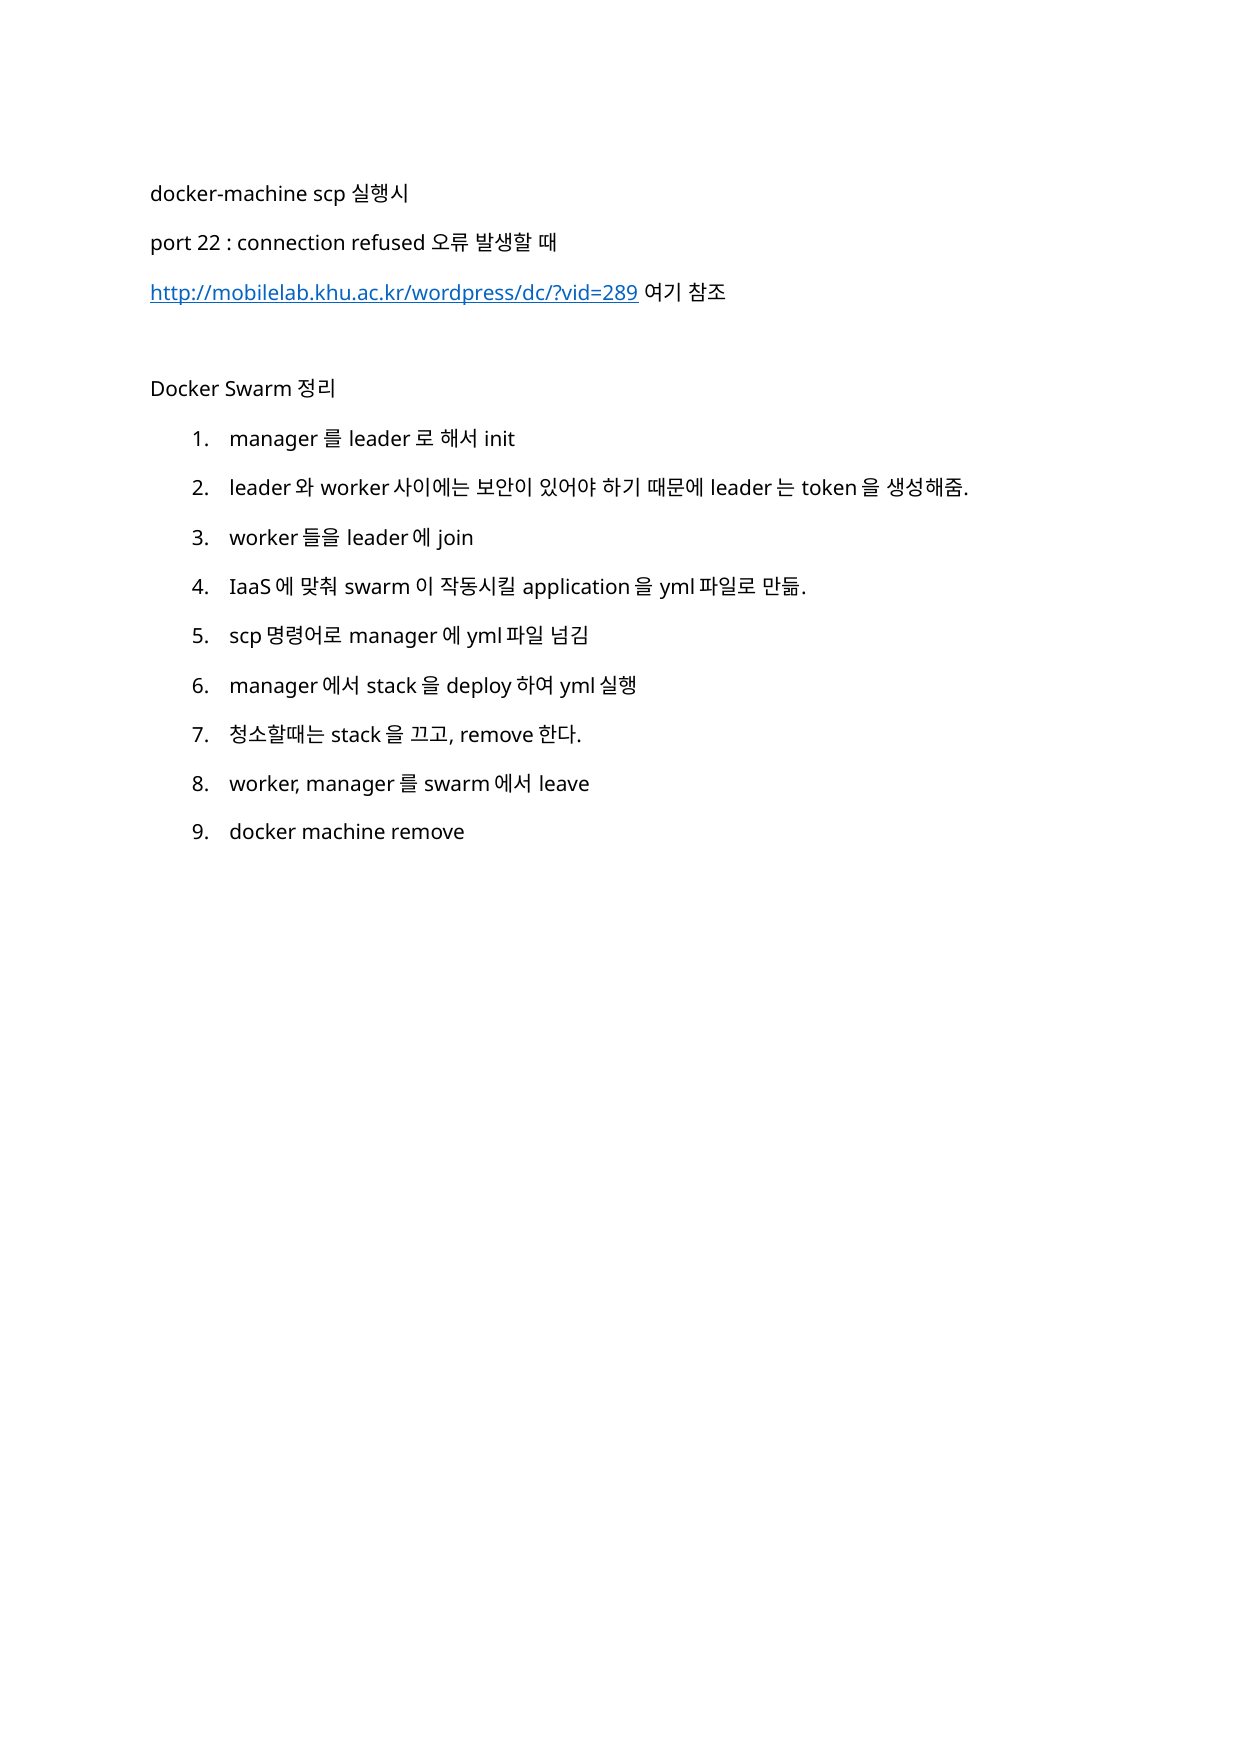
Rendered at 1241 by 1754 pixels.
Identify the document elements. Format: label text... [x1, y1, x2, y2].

text docker-machine scp 실행시 [150, 177, 1090, 207]
list 청소할때는 stack을 끄고, remove한다. [192, 718, 1090, 748]
list worker들을 leader에 join [192, 521, 1090, 551]
list worker, manager를 swarm에서 leave [192, 768, 1090, 798]
text Docker Swarm 정리 [150, 373, 1090, 403]
list leader와 worker사이에는 보안이 있어야 하기 때문에 leader는 token을 생성해줌. [192, 471, 1090, 502]
text port 22 : connection refused 오류 발생할 때 [150, 227, 1090, 257]
list IaaS에 맞춰 swarm이 작동시킬 application을 yml파일로 만듦. [192, 570, 1090, 600]
list scp명령어로 manager에 yml파일 넘김 [192, 619, 1090, 650]
list manager에서 stack을 deploy하여 yml실행 [192, 669, 1090, 699]
list docker machine remove [192, 817, 1090, 845]
text http://mobilelab.khu.ac.kr/wordpress/dc/?vid=289 여기 참조 [150, 276, 1090, 306]
list manager 를 leader로 해서 init [192, 422, 1090, 452]
